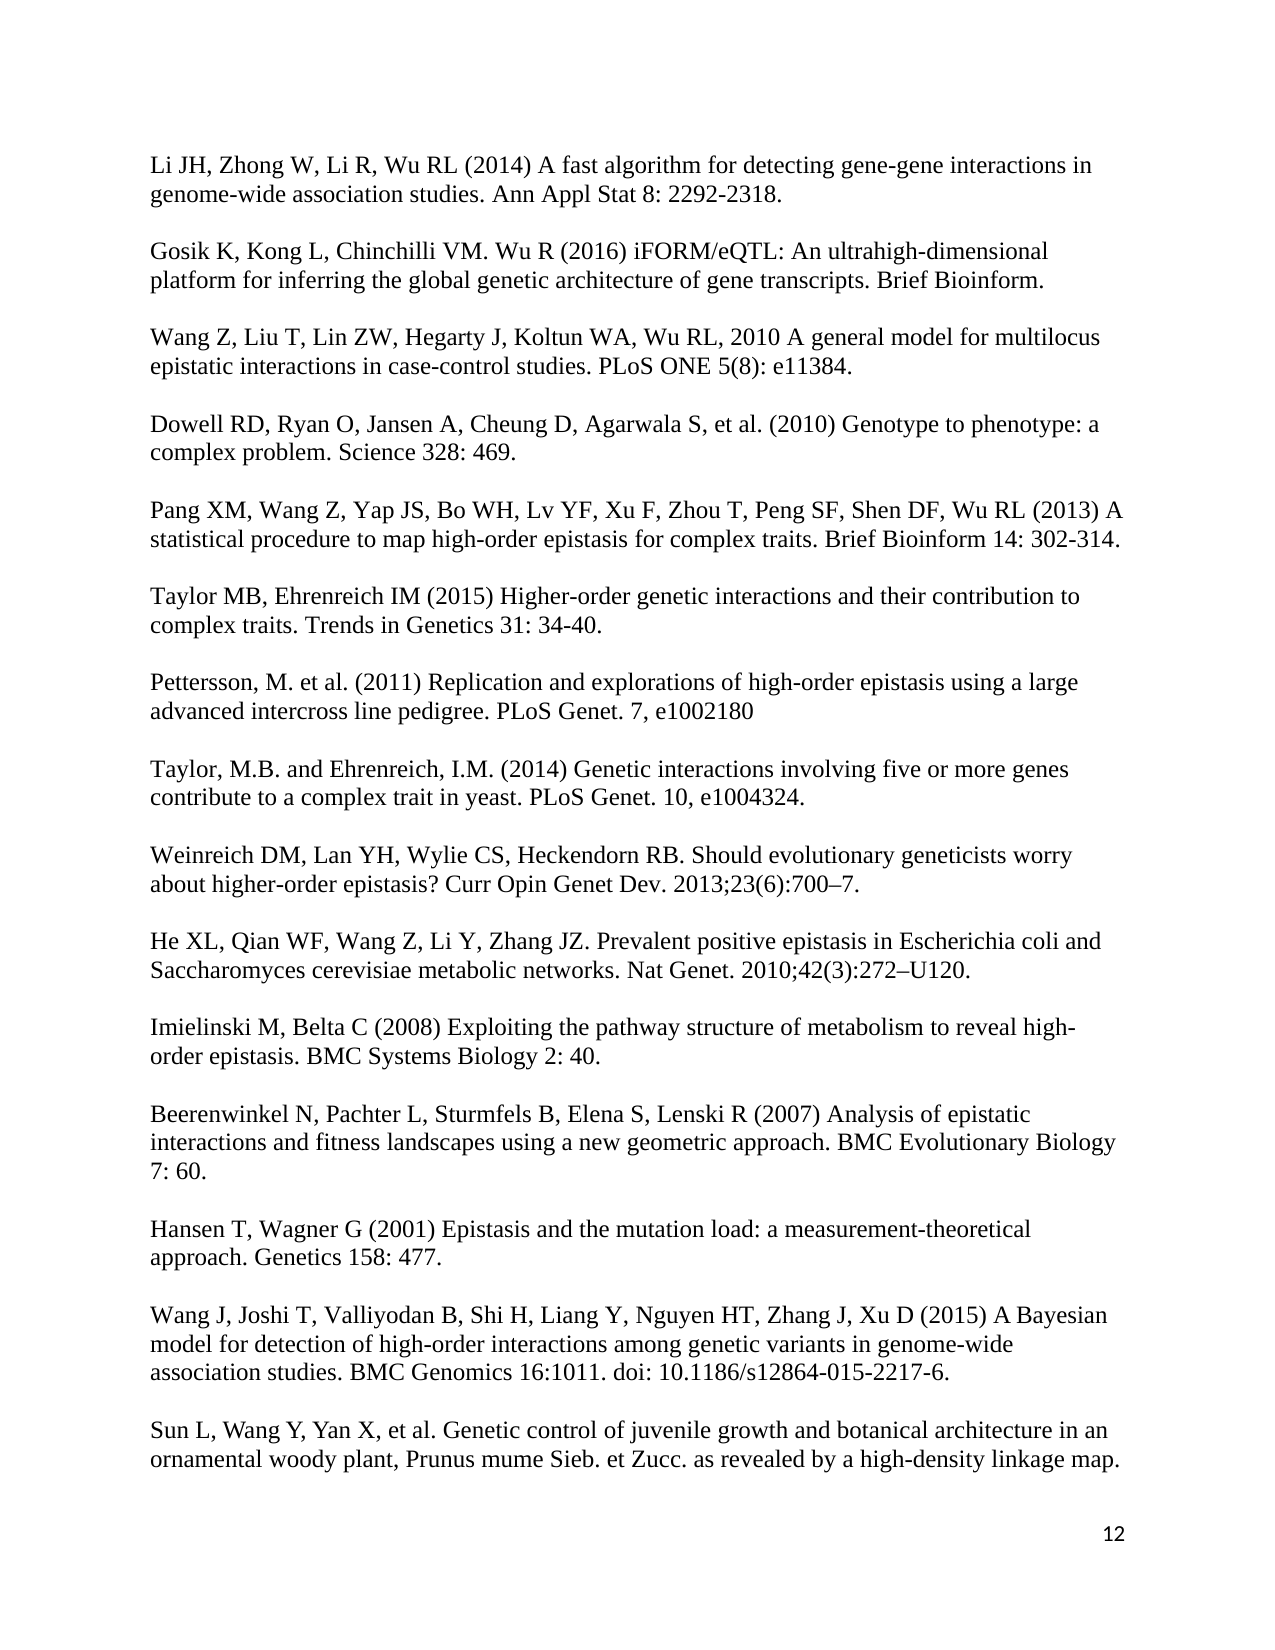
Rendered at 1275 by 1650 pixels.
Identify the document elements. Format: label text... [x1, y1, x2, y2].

text Taylor MB, Ehrenreich IM (2015) Higher-order genetic interactions and their contribution to complex traits. Trends in Genetics 31: 34-40. [150, 581, 1125, 639]
text Hansen T, Wagner G (2001) Epistasis and the mutation load: a measurement-theoretical approach. Genetics 158: 477. [150, 1214, 1125, 1271]
text Pang XM, Wang Z, Yap JS, Bo WH, Lv YF, Xu F, Zhou T, Peng SF, Shen DF, Wu RL (2013) A statistical procedure to map high-order epistasis for complex traits. Brief Bioinform 14: 302-314. [150, 495, 1125, 552]
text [150, 1415, 1125, 1472]
text Taylor, M.B. and Ehrenreich, I.M. (2014) Genetic interactions involving five or more genes contribute to a complex trait in yeast. PLoS Genet. 10, e1004324. [150, 754, 1125, 811]
text Gosik K, Kong L, Chinchilli VM. Wu R (2016) iFORM/eQTL: An ultrahigh-dimensional platform for inferring the global genetic architecture of gene transcripts. Brief Bioinform. [150, 236, 1125, 294]
text Pettersson, M. et al. (2011) Replication and explorations of high-order epistasis using a large advanced intercross line pedigree. PLoS Genet. 7, e1002180 [150, 667, 1125, 725]
text Imielinski M, Belta C (2008) Exploiting the pathway structure of metabolism to reveal high-order epistasis. BMC Systems Biology 2: 40. [150, 1012, 1125, 1070]
text He XL, Qian WF, Wang Z, Li Y, Zhang JZ. Prevalent positive epistasis in Escherichia coli and Saccharomyces cerevisiae metabolic networks. Nat Genet. 2010;42(3):272–U120. [150, 926, 1125, 984]
text Wang Z, Liu T, Lin ZW, Hegarty J, Koltun WA, Wu RL, general model for multilocus epistatic interactions in case-control studies. PLoS ONE 5(8): e11384. [150, 322, 1125, 380]
text Li JH, Zhong W, Li R, Wu RL (2014) A fast algorithm for detecting gene-gene interactions in genome-wide association studies. Ann Appl Stat 8: 2292-2318. [150, 150, 1125, 207]
text Weinreich DM, Lan YH, Wylie CS, Heckendorn RB. Should evolutionary geneticists worry about higher-order epistasis? Curr Opin Genet Dev. 2013;23(6):700–7. [150, 840, 1125, 897]
text Wang J, Joshi T, Valliyodan B, Shi H, Liang Y, Nguyen HT, Zhang J, Xu D (2015) A Bayesian model for detection of high-order interactions among genetic variants in genome-wide association studies. BMC Genomics 16:1011. doi: 10.1186/s12864-015-2217-6. [150, 1300, 1125, 1386]
text Dowell RD, Ryan O, Jansen A, Cheung D, Agarwala S, et al. (2010) Genotype to phenotype: a complex problem. Science 328: 469. [150, 409, 1125, 466]
text Beerenwinkel N, Pachter L, Sturmfels B, Elena S, Lenski R (2007) Analysis of epistatic interactions and fitness landscapes using a new geometric approach. BMC Evolutionary Biology 7: 60. [150, 1099, 1125, 1185]
